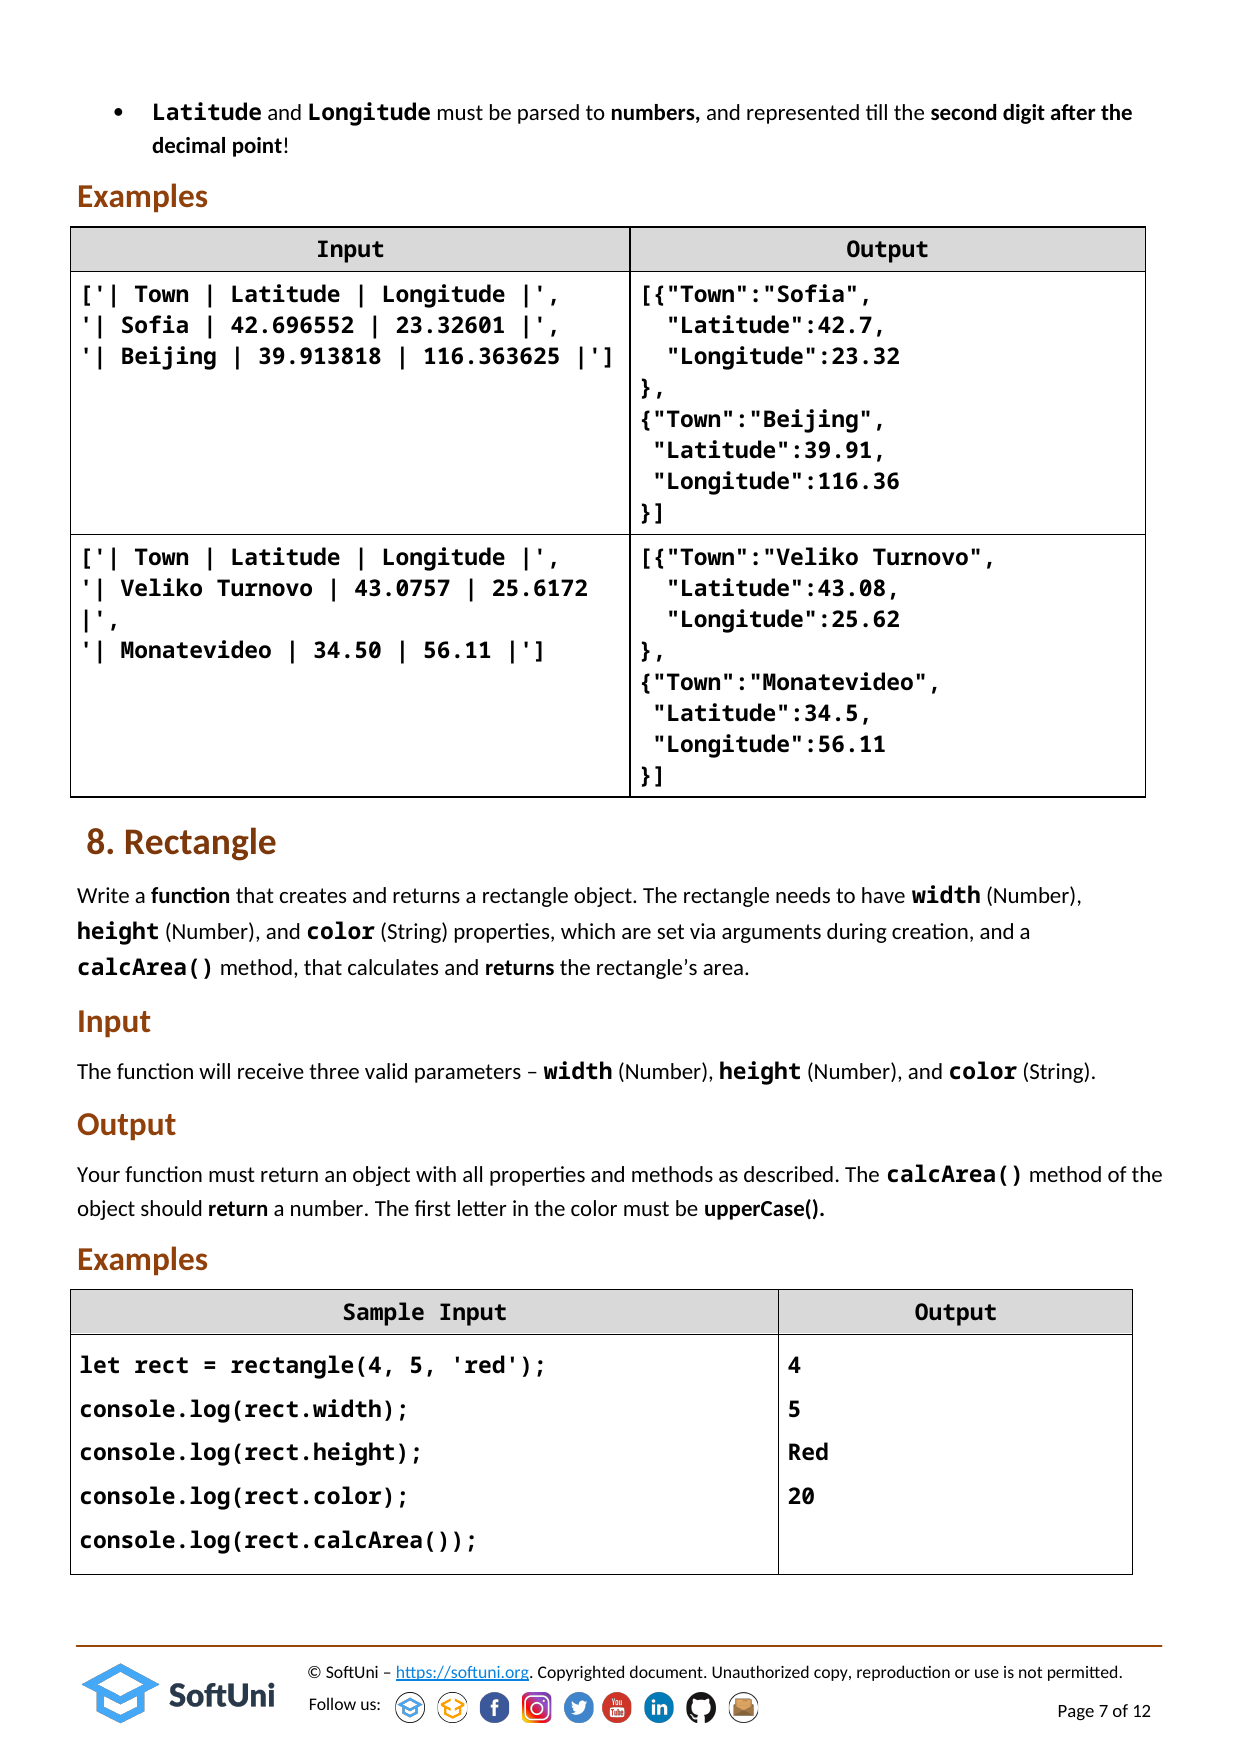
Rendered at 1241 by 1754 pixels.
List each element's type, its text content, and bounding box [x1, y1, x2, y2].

picture [479, 1692, 510, 1723]
subtitle Rectangle [86, 818, 1163, 864]
table_cell ['| Town | Latitude | Longitude |', '| Veliko Turnovo | 43.0757 | 25.6172 |', '| Monatevideo | 34.50 | 56.11 |'] [71, 535, 629, 796]
table_cell [{"Town":"Sofia", "Latitude":42.7, "Longitude":23.32 }, {"Town":"Beijing", "Latitude":39.91, "Longitude":116.36 }] [631, 272, 1145, 533]
subtitle Input [77, 1000, 1163, 1040]
subtitle Output [77, 1103, 1163, 1144]
picture [602, 1692, 632, 1723]
picture [522, 1692, 552, 1723]
table_header Input [71, 228, 629, 271]
table_cell 4 5 Red 20 [779, 1335, 1132, 1573]
text Write a function that creates and returns a rectangle object. The rectangle needs to have width (Number), height (Number), and color (String) properties, which are set via arguments during creation, and a calcArea() method, that calculates and returns the rectangle’s area. [77, 879, 1163, 982]
picture [728, 1692, 759, 1723]
picture [686, 1692, 716, 1723]
table_cell [{"Town":"Veliko Turnovo", "Latitude":43.08, "Longitude":25.62 }, {"Town":"Monatevideo", "Latitude":34.5, "Longitude":56.11 }] [631, 535, 1145, 796]
picture [395, 1692, 425, 1723]
picture [75, 1658, 281, 1729]
picture [658, 1705, 667, 1714]
picture [665, 1692, 674, 1701]
picture [437, 1692, 468, 1723]
list Latitude and Longitude must be parsed to numbers, and represented till the second digit after the decimal point! [114, 95, 1163, 159]
text Your function must return an object with all properties and methods as described. The calcArea() method of the object should return a number. The first letter in the color must be upperCase(). [77, 1158, 1163, 1222]
picture [644, 1692, 653, 1701]
table_header Sample Input [71, 1290, 778, 1333]
subtitle Examples [77, 176, 1163, 216]
picture [644, 1714, 653, 1723]
table_header Output [631, 228, 1145, 271]
table_cell ['| Town | Latitude | Longitude |', '| Sofia | 42.696552 | 23.32601 |', '| Beijing | 39.913818 | 116.363625 |'] [71, 272, 629, 533]
subtitle Examples [77, 1238, 1163, 1279]
text The function will receive three valid parameters – width (Number), height (Number), and color (String). [77, 1055, 1163, 1086]
picture [665, 1714, 674, 1723]
picture [564, 1692, 594, 1723]
table_header Output [779, 1290, 1132, 1333]
table_cell let rect = rectangle(4, 5, 'red'); console.log(rect.width); console.log(rect.height); console.log(rect.color); console.log(rect.calcArea()); [71, 1335, 778, 1573]
